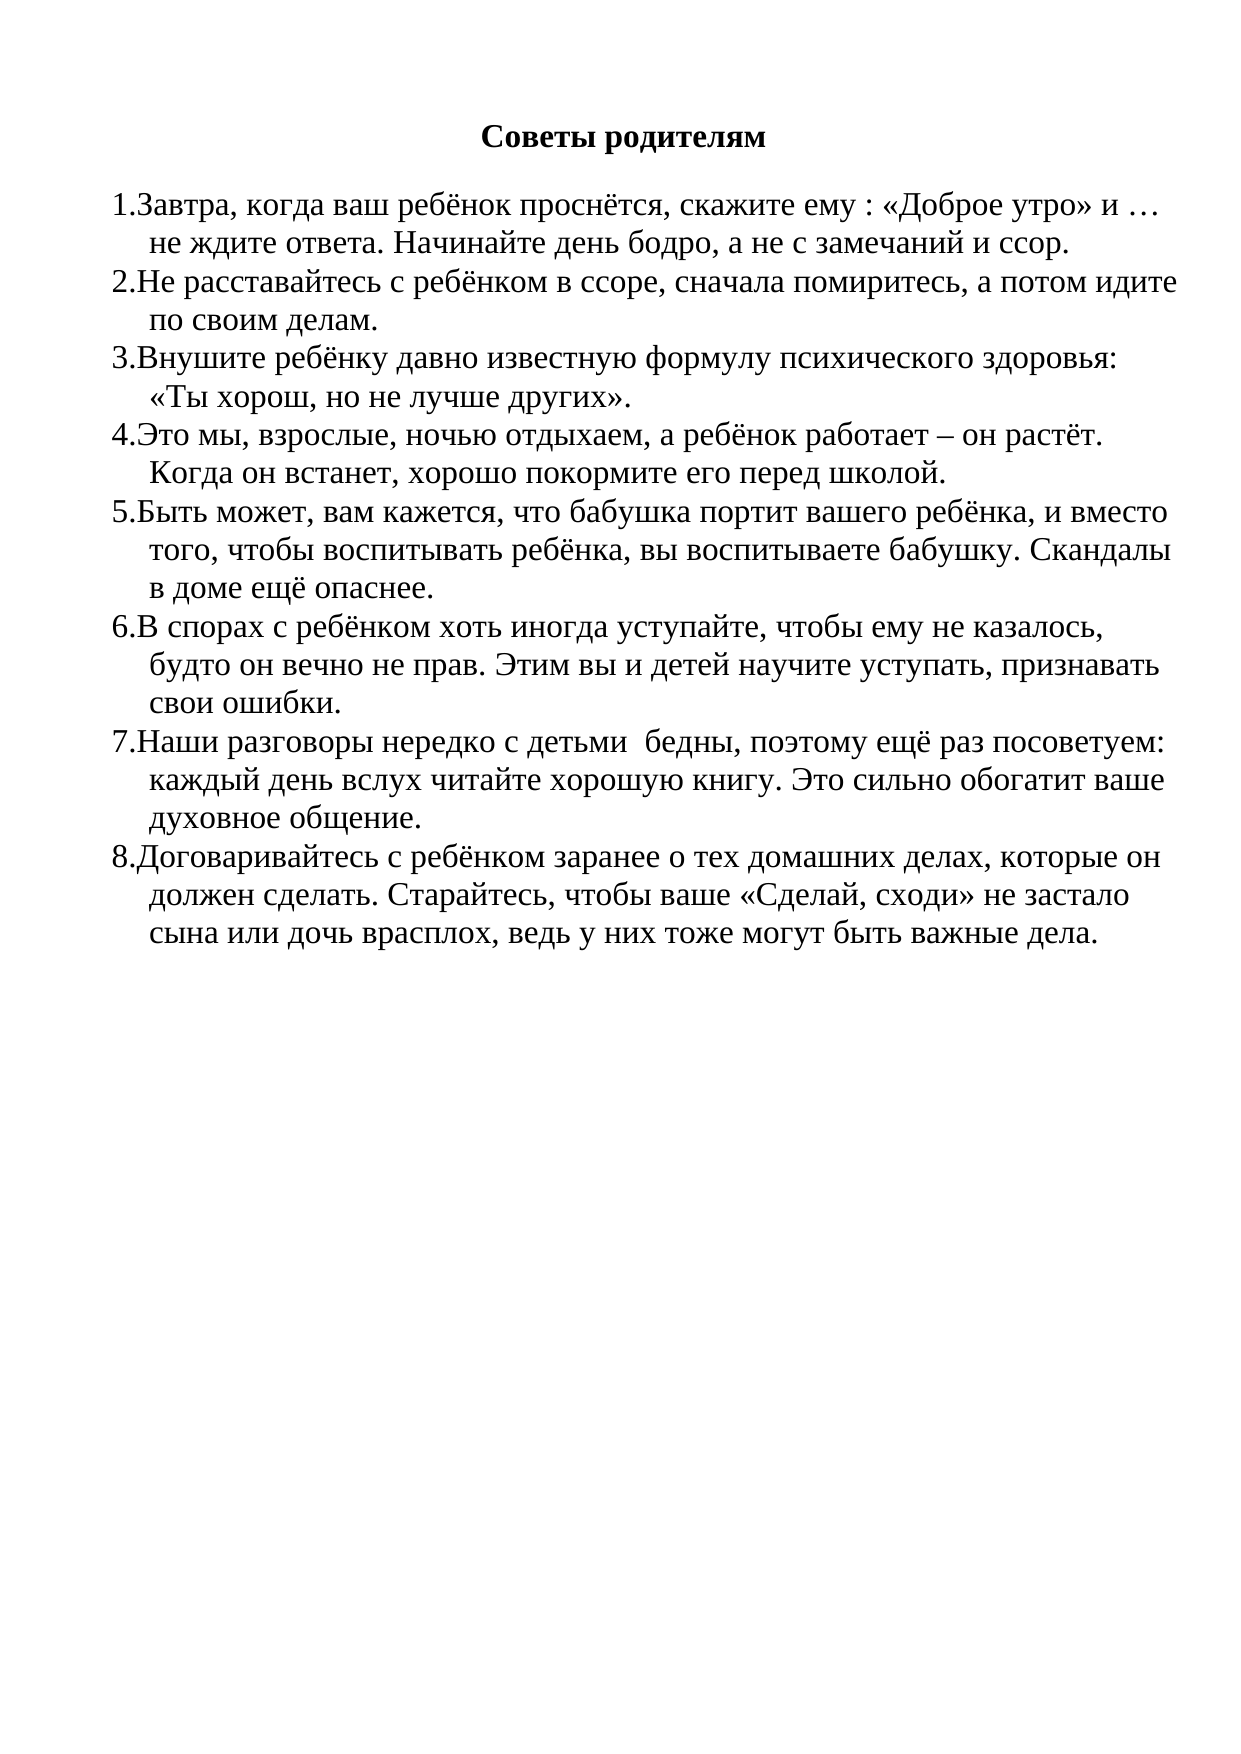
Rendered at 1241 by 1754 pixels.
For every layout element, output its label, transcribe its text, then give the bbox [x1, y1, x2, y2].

text 8.Договаривайтесь с ребёнком заранее о тех домашних делах, которые он должен сделать. Старайтесь, чтобы ваше «Сделай, сходи» не застало сына или дочь врасплох, ведь у них тоже могут быть важные дела. [111, 836, 1181, 951]
text 7.Наши разговоры нередко с детьми бедны, поэтому ещё раз посоветуем: каждый день вслух читайте хорошую книгу. Это сильно обогатит ваше духовное общение. [111, 721, 1181, 836]
text 4.Это мы, взрослые, ночью отдыхаем, а ребёнок работает – он растёт. Когда он встанет, хорошо покормите его перед школой. [111, 414, 1181, 491]
text 6.В спорах с ребёнком хоть иногда уступайте, чтобы ему не казалось, будто он вечно не прав. Этим вы и детей научите уступать, признавать свои ошибки. [111, 606, 1181, 721]
text 3.Внушите ребёнку давно известную формулу психического здоровья: «Ты хорош, но не лучше других». [111, 337, 1181, 414]
text Советы родителям [74, 117, 1181, 155]
text 1.Завтра, когда ваш ребёнок проснётся, скажите ему : «Доброе утро» и … не ждите ответа. Начинайте день бодро, а не с замечаний и ссор. [111, 184, 1181, 261]
text 2.Не расставайтесь с ребёнком в ссоре, сначала помиритесь, а потом идите по своим делам. [111, 261, 1181, 337]
text 5.Быть может, вам кажется, что бабушка портит вашего ребёнка, и вместо того, чтобы воспитывать ребёнка, вы воспитываете бабушку. Скандалы в доме ещё опаснее. [111, 491, 1181, 606]
